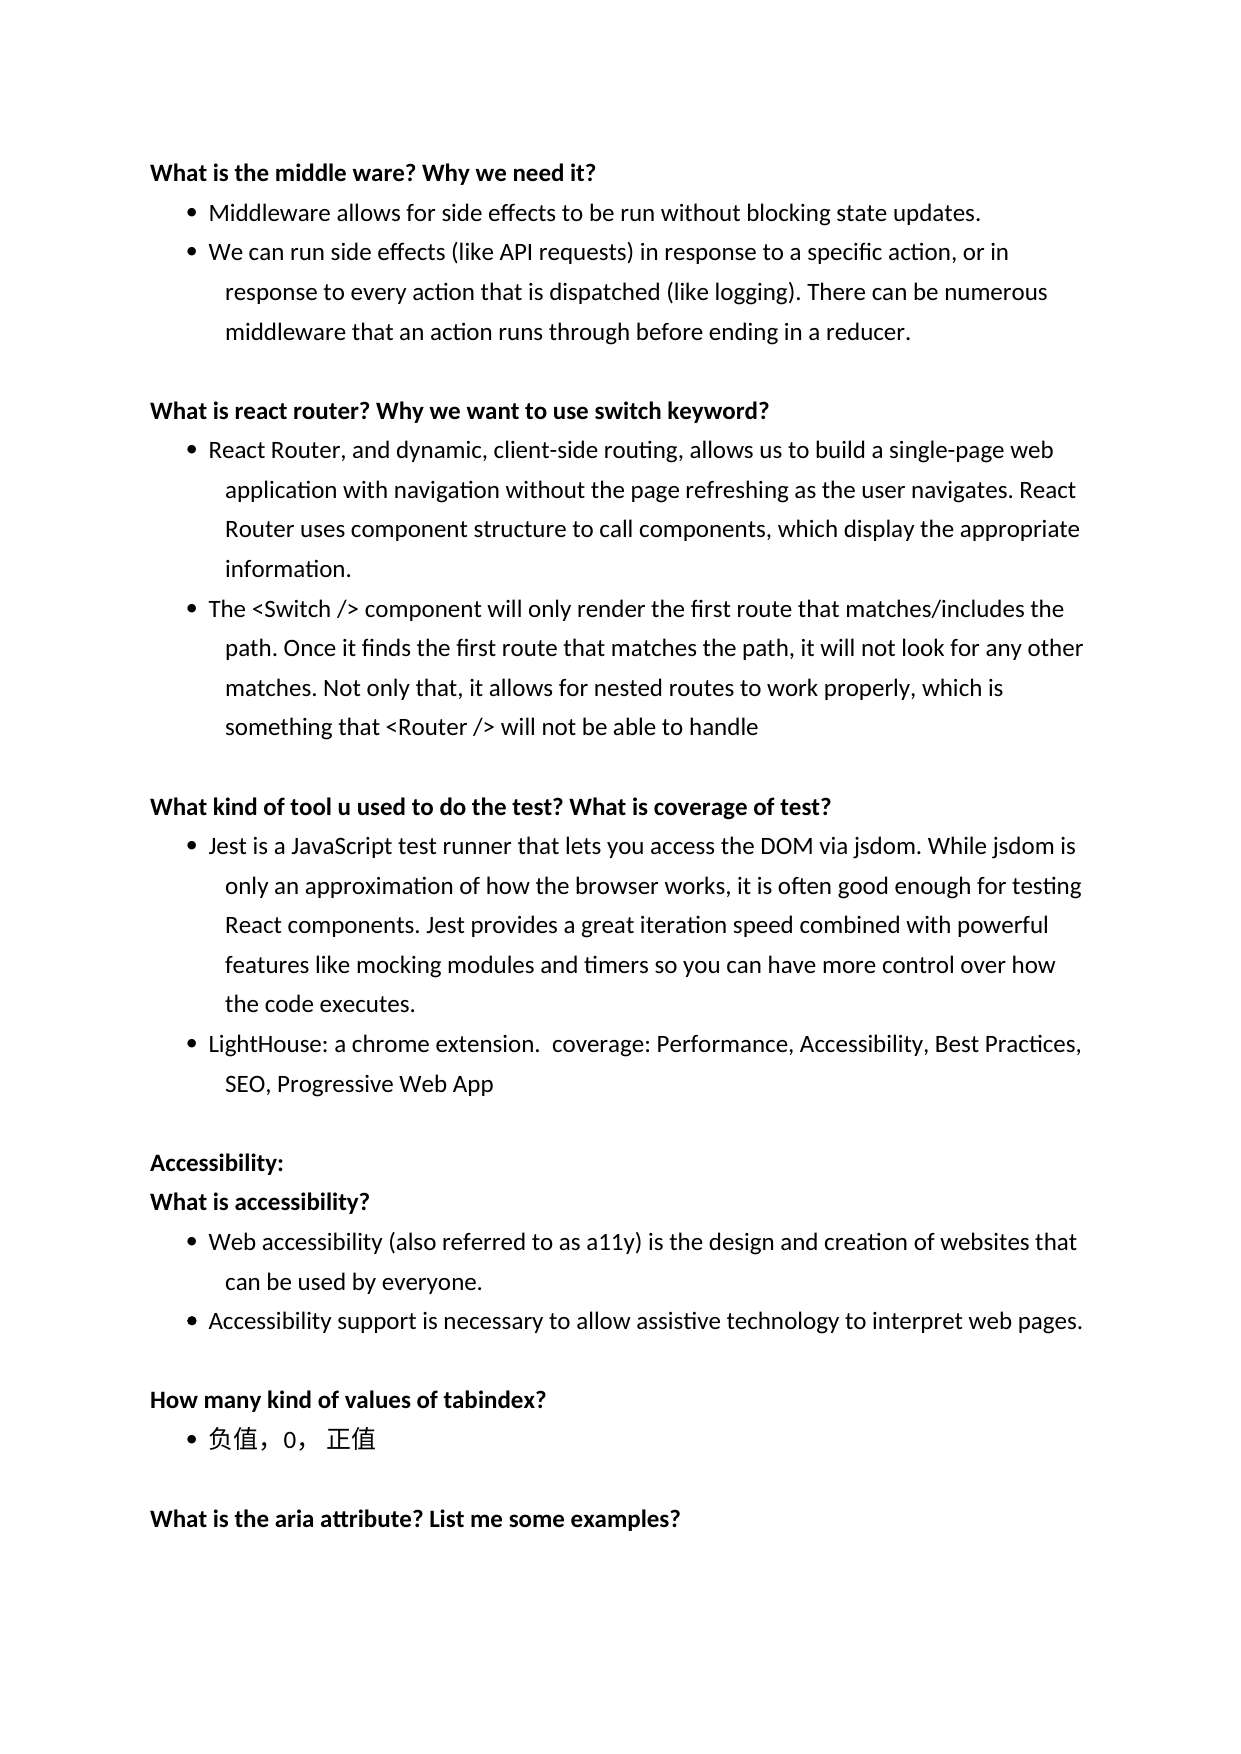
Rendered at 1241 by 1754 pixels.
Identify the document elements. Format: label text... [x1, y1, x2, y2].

text Accessibility: [150, 1139, 1090, 1179]
list 负值，0， 正值 [187, 1417, 1090, 1456]
text What is the middle ware? Why we need it? [150, 150, 1090, 189]
text What is react router? Why we want to use switch keyword? ﻿ [150, 387, 1090, 427]
list Jest is a JavaScript test runner that lets you access the DOM via jsdom. While jsdom is only an approximation of how the browser works, it is often good enough for testing React components. Jest provides a great iteration speed combined with powerful features like mocking modules and timers so you can have more control over how the code executes. [187, 823, 1090, 1021]
list The <Switch /> component will only render the first route that matches/includes the path. Once it finds the first route that matches the path, it will not look for any other matches. Not only that, it allows for nested routes to work properly, which is something that <Router /> will not be able to handle [187, 585, 1090, 744]
list LightHouse: a chrome extension. coverage: Performance, Accessibility, Best Practices, SEO, Progressive Web App [187, 1021, 1090, 1100]
list Web accessibility (also referred to as a11y) is the design and creation of websites that can be used by everyone. [187, 1219, 1090, 1298]
list React Router, and dynamic, client-side routing, allows us to build a single-page web application with navigation without the page refreshing as the user navigates. React Router uses component structure to call components, which display the appropriate information. [187, 427, 1090, 585]
list Middleware allows for side effects to be run without blocking state updates. [187, 189, 1090, 229]
list Accessibility support is necessary to allow assistive technology to interpret web pages. [187, 1298, 1090, 1337]
list We can run side effects (like API requests) in response to a specific action, or in response to every action that is dispatched (like logging). There can be numerous middleware that an action runs through before ending in a reducer. [187, 229, 1090, 348]
text What kind of tool u used to do the test? What is coverage of test? [150, 783, 1090, 823]
text What is the aria attribute? List me some examples? [150, 1496, 1090, 1535]
text How many kind of values of tabindex? [150, 1377, 1090, 1417]
text What is accessibility? [150, 1179, 1090, 1219]
